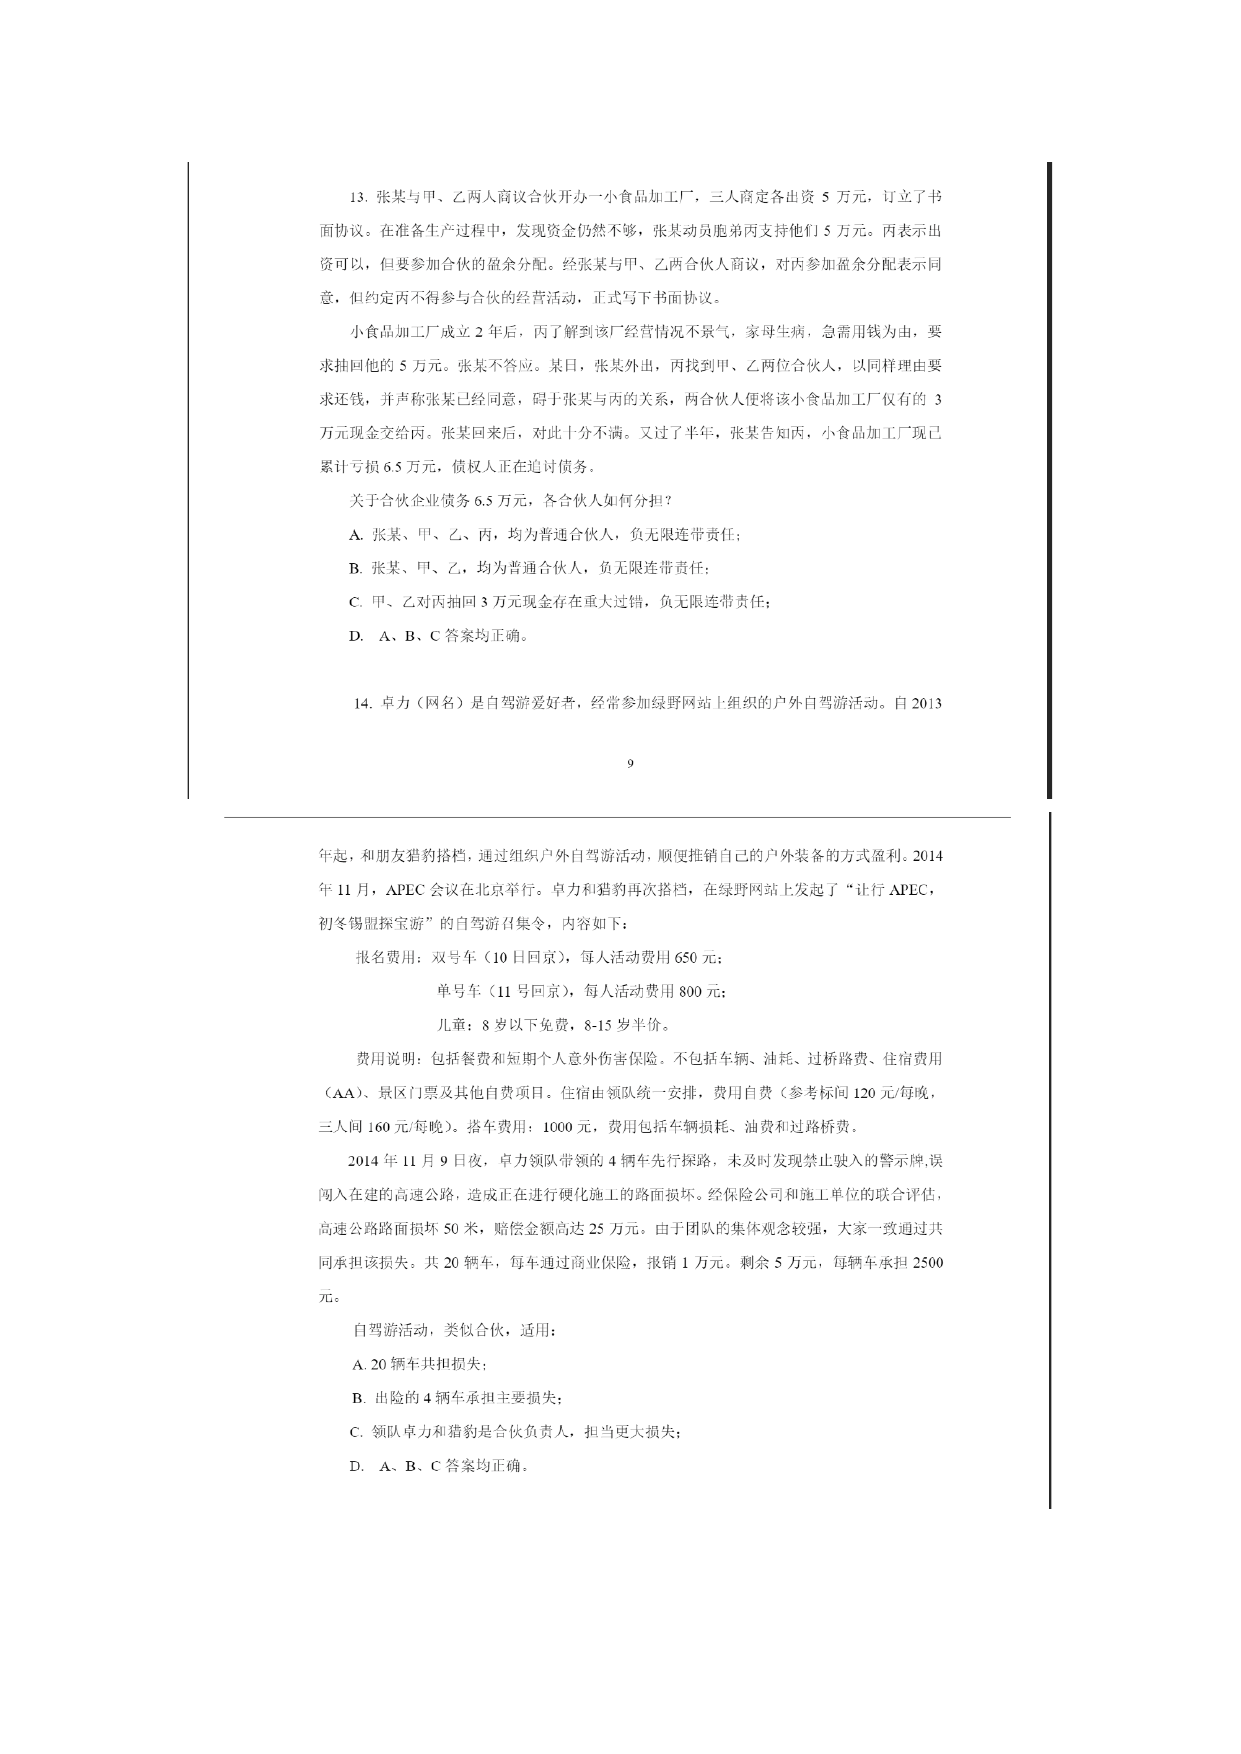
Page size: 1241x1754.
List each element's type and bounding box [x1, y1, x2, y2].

picture [187, 162, 1053, 799]
picture [187, 812, 1052, 1509]
